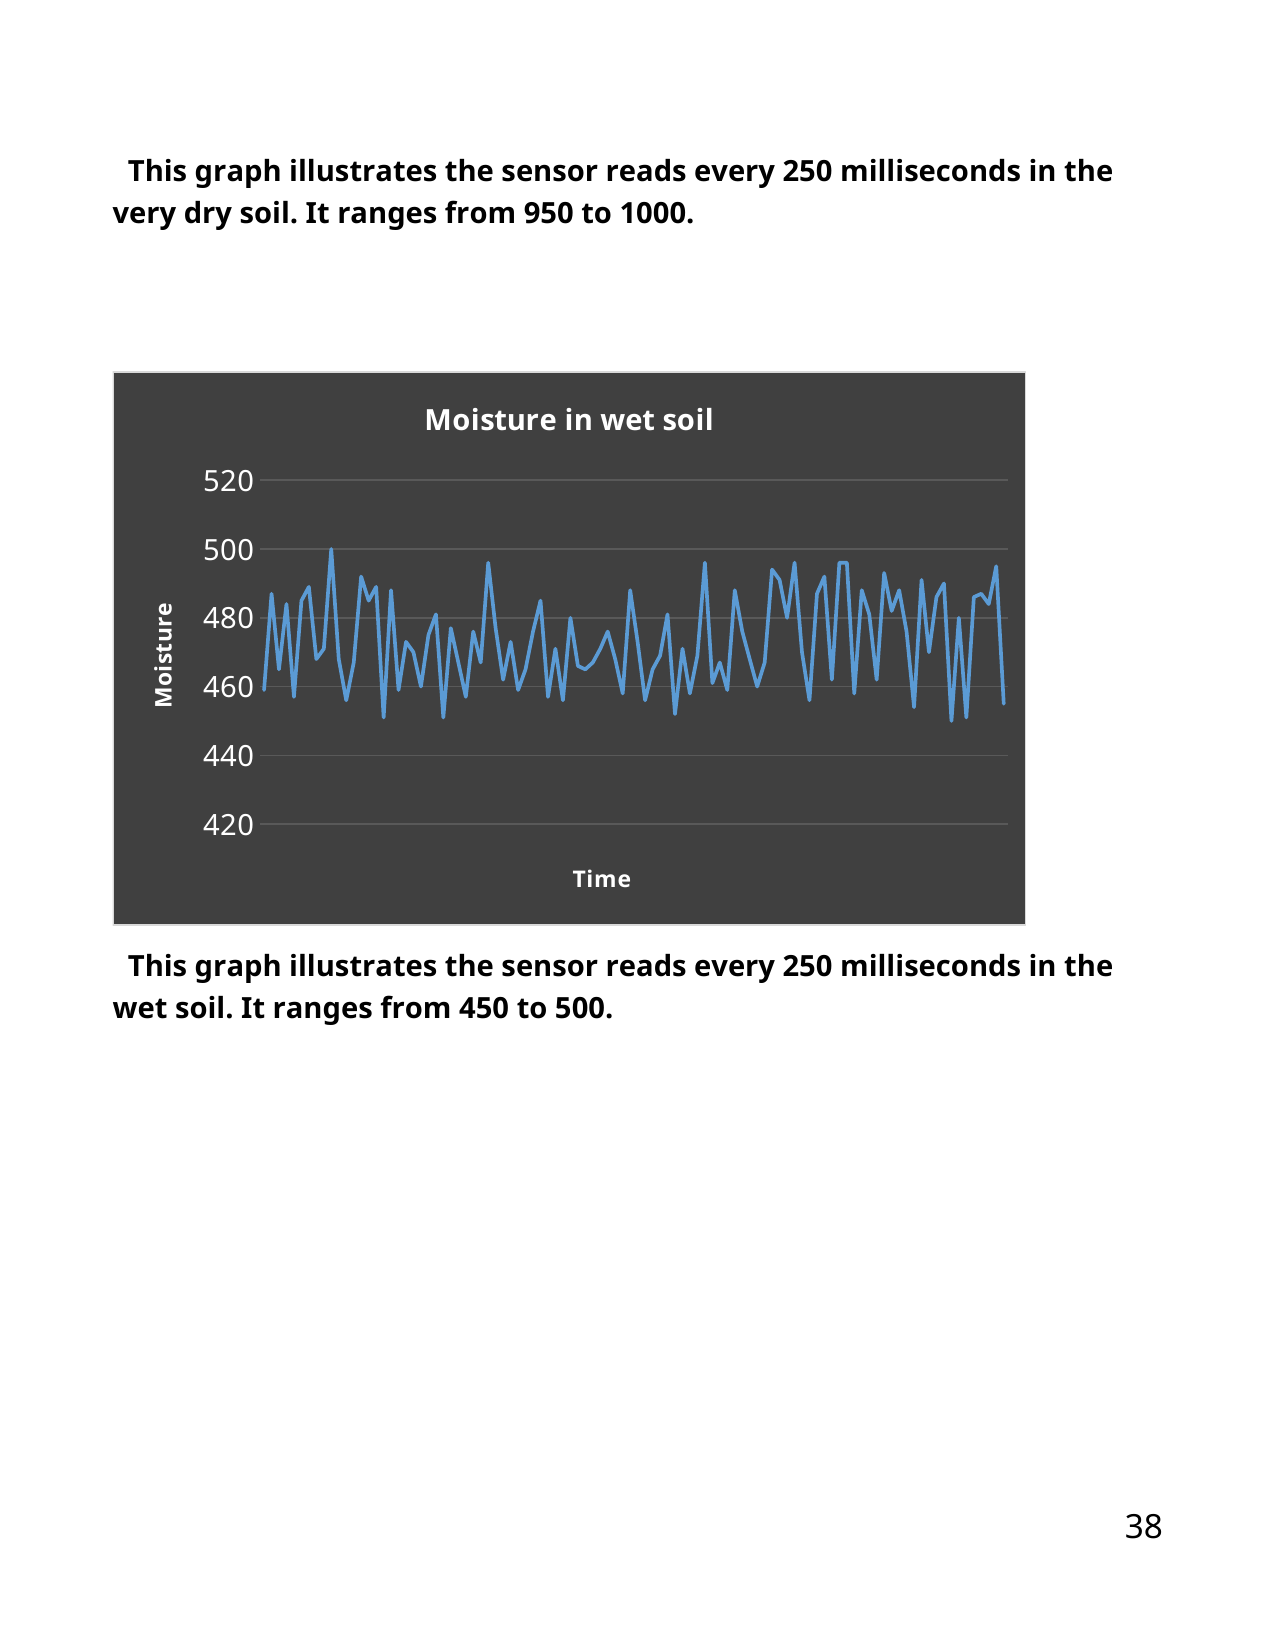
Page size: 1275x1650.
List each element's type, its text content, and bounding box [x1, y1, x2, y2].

text This graph illustrates the sensor reads every 250 milliseconds in the wet soil. It ranges from 450 to 500. [112, 945, 1162, 1027]
text This graph illustrates the sensor reads every 250 milliseconds in the very dry soil. It ranges from 950 to 1000. [112, 150, 1162, 232]
